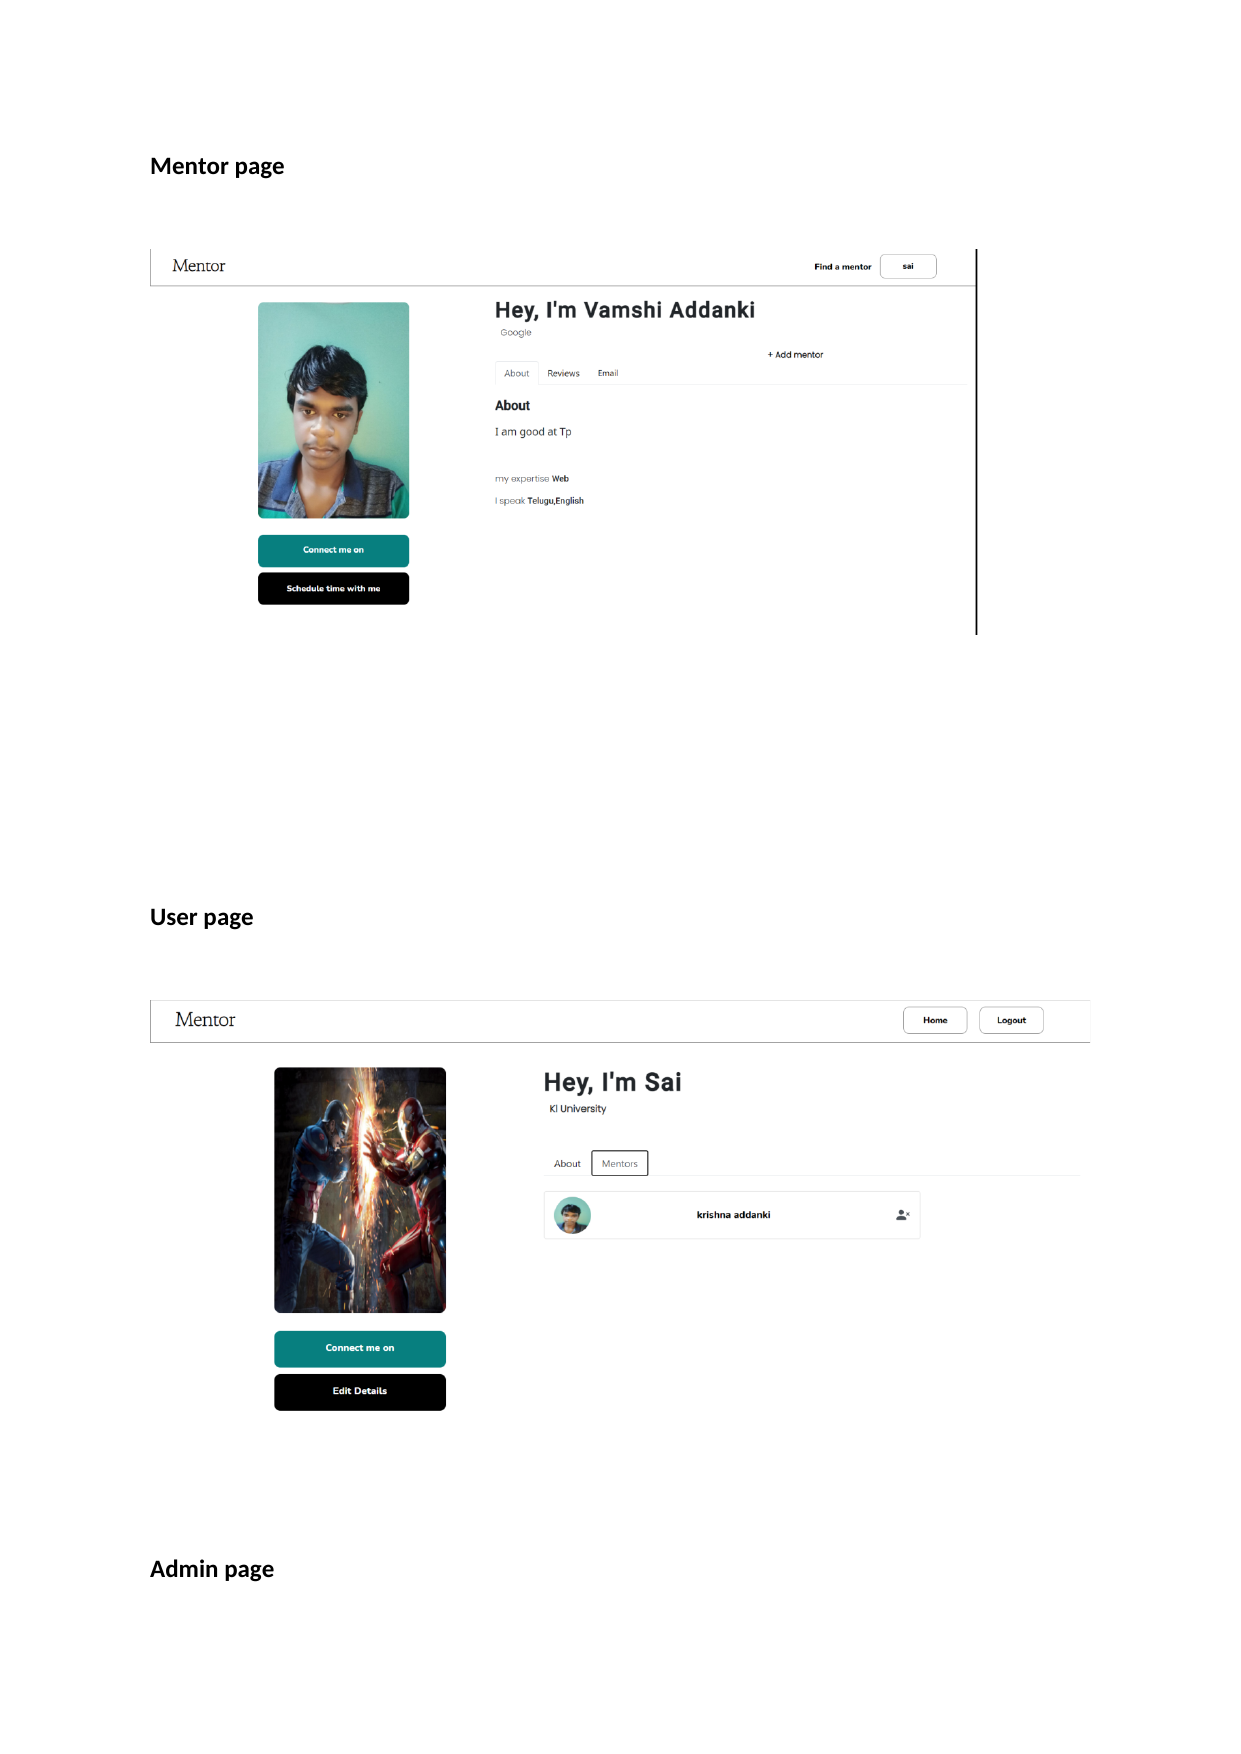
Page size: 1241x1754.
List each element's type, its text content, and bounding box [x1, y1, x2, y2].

text Admin page [150, 1553, 1090, 1584]
picture [150, 249, 978, 635]
picture [150, 1000, 1091, 1436]
text Mentor page [150, 150, 1090, 181]
text User page [150, 901, 1090, 931]
